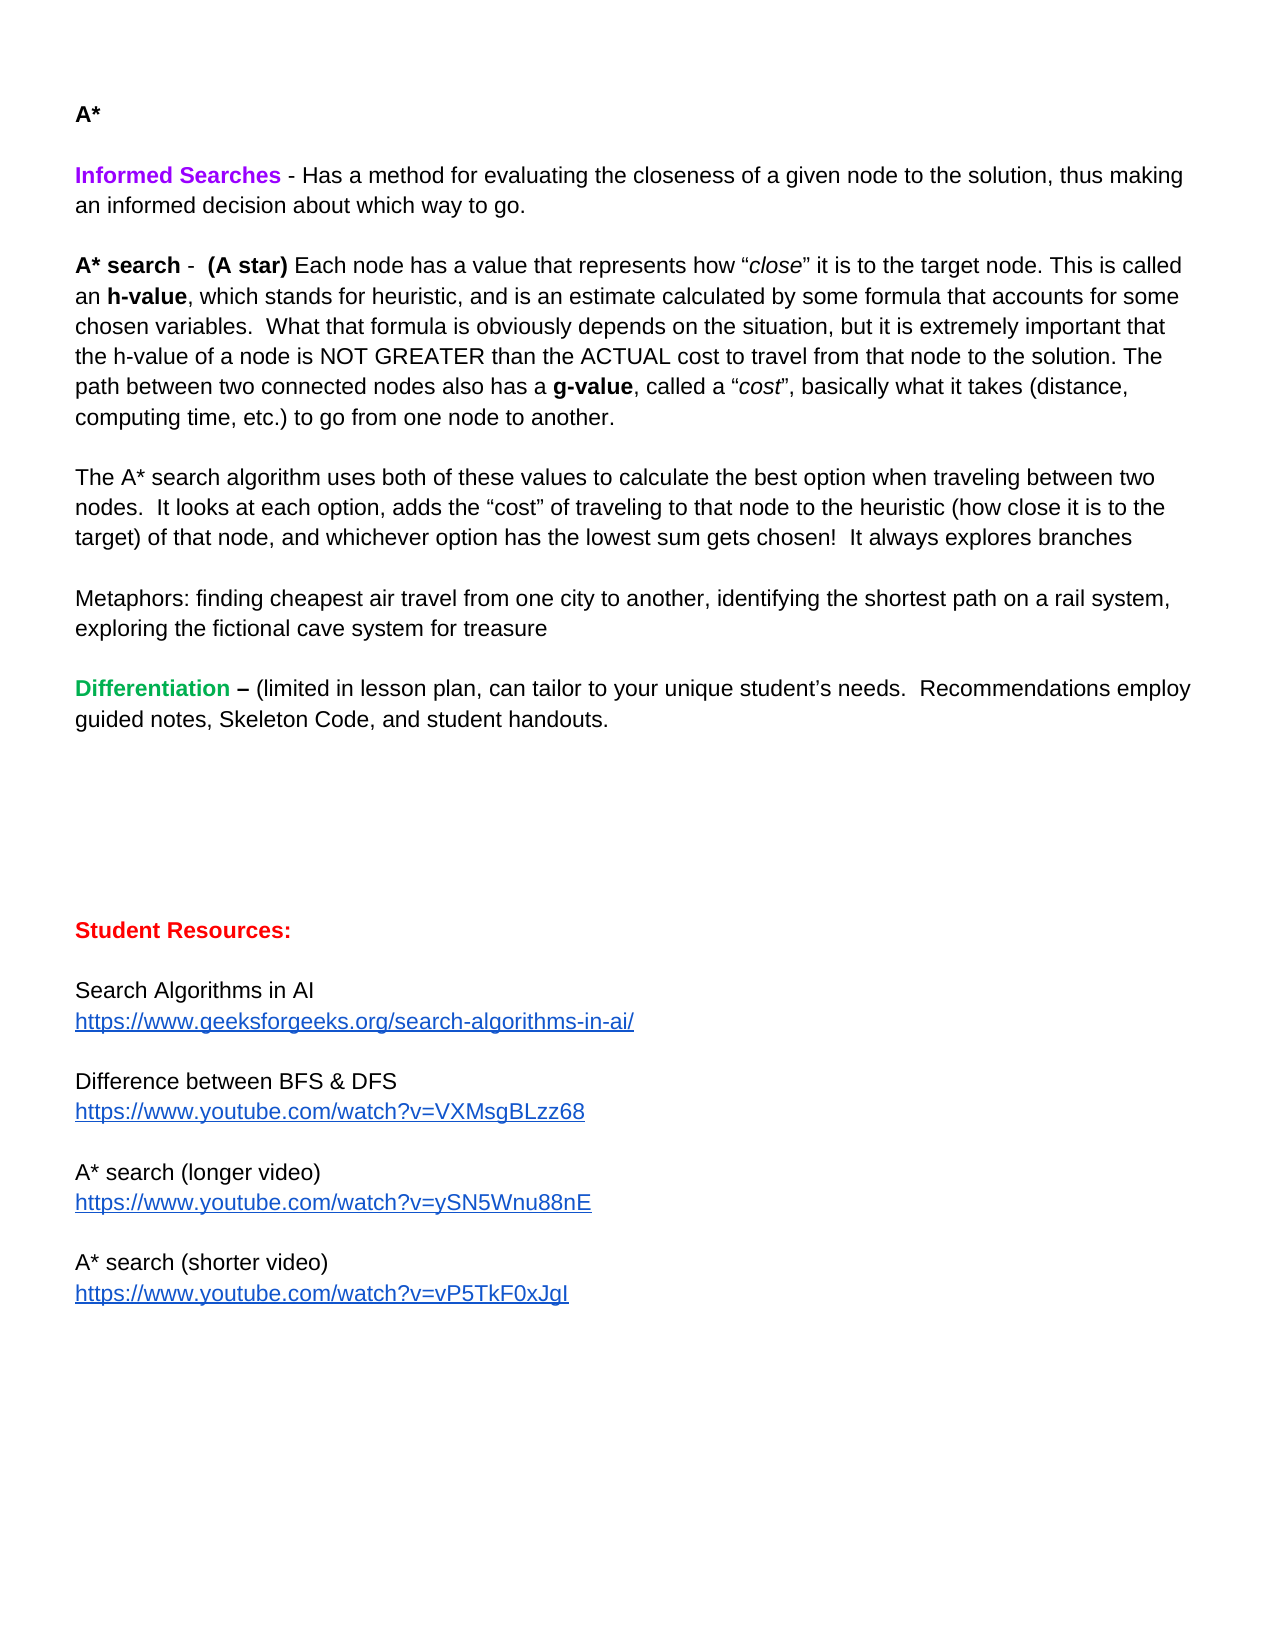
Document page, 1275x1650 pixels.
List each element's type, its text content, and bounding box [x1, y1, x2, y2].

text https://www.youtube.com/watch?v=vP5TkF0xJgI [75, 1279, 1200, 1306]
text https://www.geeksforgeeks.org/search-algorithms-in-ai/ [75, 1008, 1200, 1034]
text Metaphors: finding cheapest air travel from one city to another, identifying the shortest path on a rail system, exploring the fictional cave system for treasure [75, 585, 1200, 641]
text Search Algorithms in AI [75, 977, 1200, 1004]
text The A* search algorithm uses both of these values to calculate the best option when traveling between two nodes. It looks at each option, adds the “cost” of traveling to that node to the heuristic (how close it is to the target) of that node, and whichever option has the lowest sum gets chosen! It always explores branches [75, 464, 1200, 551]
text Difference between BFS & DFS [75, 1068, 1200, 1094]
text Differentiation – (limited in lesson plan, can tailor to your unique student’s needs. Recommendations employ guided notes, Skeleton Code, and student handouts. [75, 675, 1200, 732]
text Informed Searches - Has a method for evaluating the closeness of a given node to the solution, thus making an informed decision about which way to go. [75, 162, 1200, 218]
text https://www.youtube.com/watch?v=ySN5Wnu88nE [75, 1189, 1200, 1215]
text https://www.youtube.com/watch?v=VXMsgBLzz68 [75, 1098, 1200, 1124]
text A* search - (A star) Each node has a value that represents how “close” it is to the target node. This is called an h-value, which stands for heuristic, and is an estimate calculated by some formula that accounts for some chosen variables. What that formula is obviously depends on the situation, but it is extremely important that the h-value of a node is NOT GREATER than the ACTUAL cost to travel from that node to the solution. The path between two connected nodes also has a g-value, called a “cost”, basically what it takes (distance, computing time, etc.) to go from one node to another. [75, 252, 1200, 430]
text A* search (longer video) [75, 1159, 1200, 1185]
text Student Resources: [75, 917, 1200, 943]
text A* [75, 101, 1200, 128]
text A* search (shorter video) [75, 1249, 1200, 1276]
